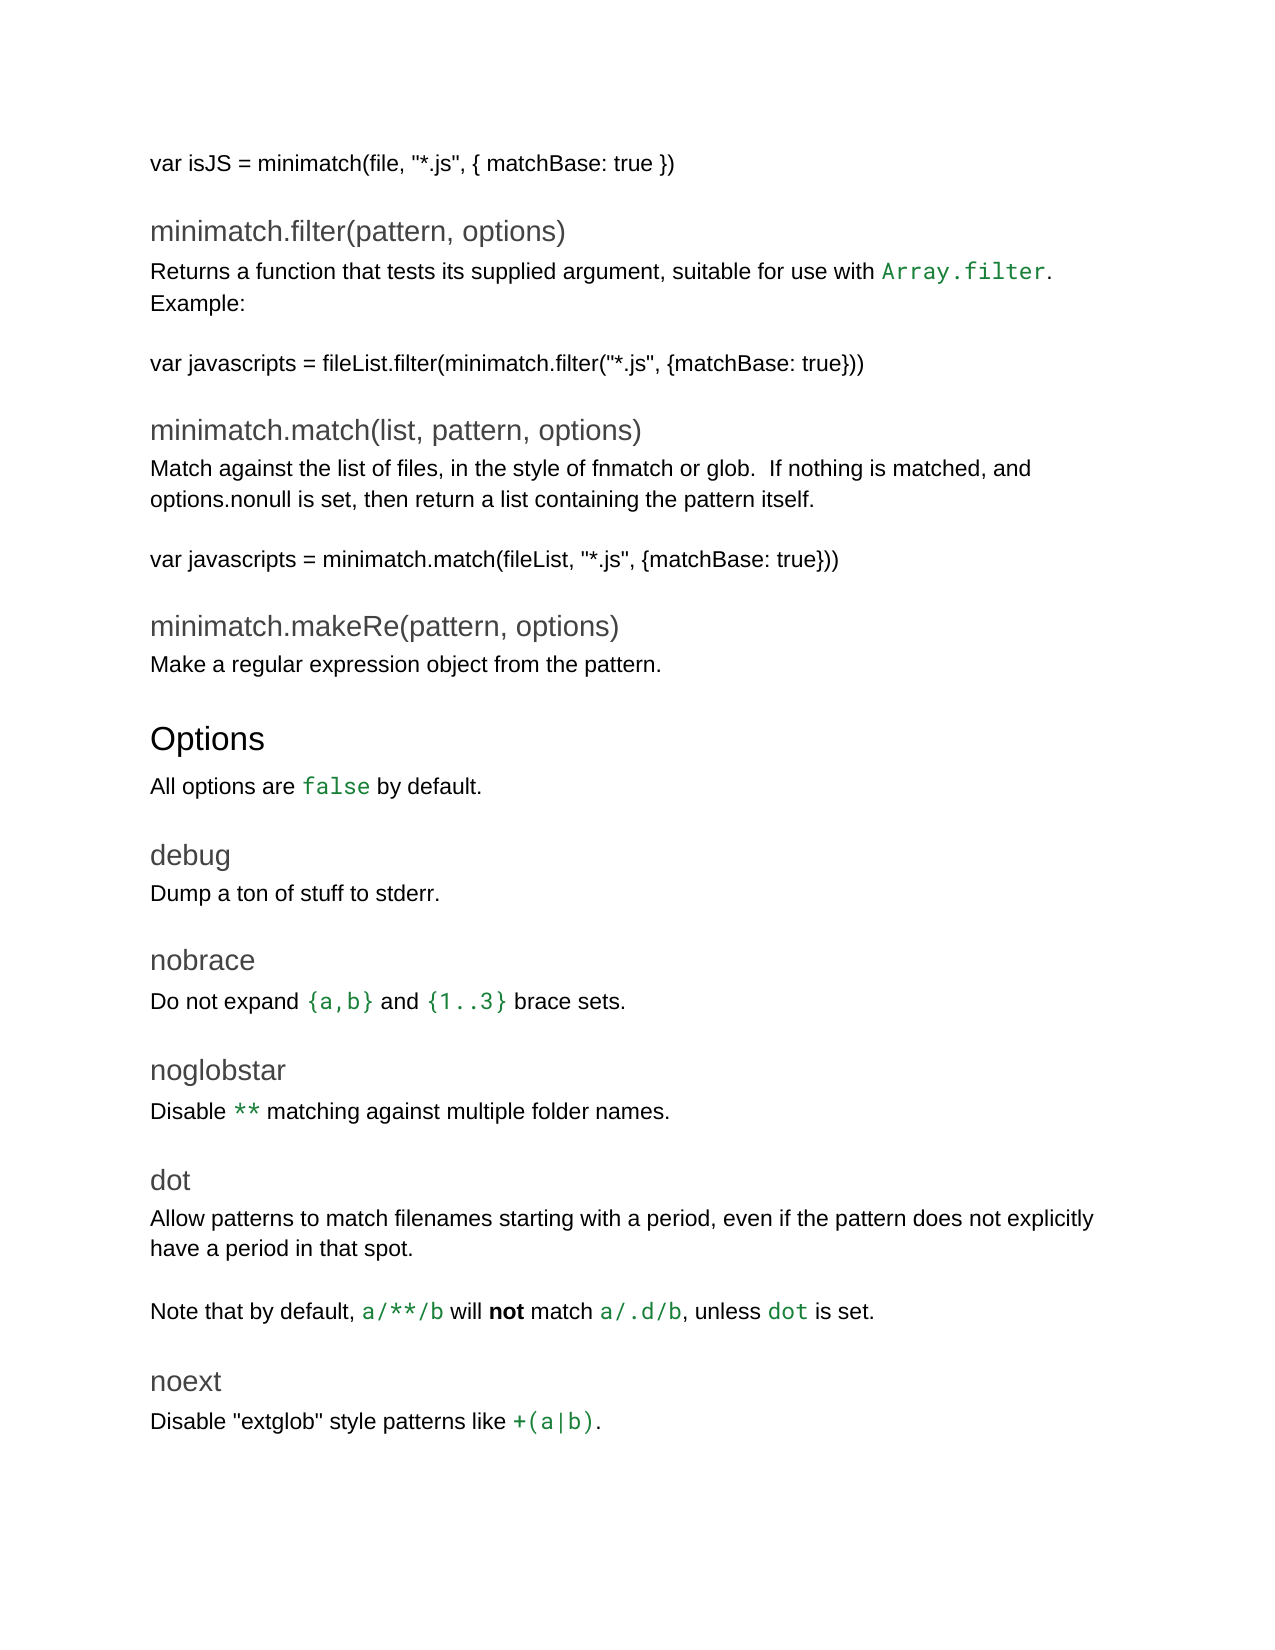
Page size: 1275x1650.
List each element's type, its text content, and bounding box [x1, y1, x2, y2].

text Note that by default, a/**/b will not match a/.d/b, unless dot is set. [150, 1296, 1125, 1326]
text var isJS = minimatch(file, "*.js", { matchBase: true }) [150, 150, 1125, 176]
text Allow patterns to match filenames starting with a period, even if the pattern does not explicitly have a period in that spot. [150, 1205, 1125, 1262]
text var javascripts = minimatch.match(fileList, "*.js", {matchBase: true})) [150, 546, 1125, 572]
text Dump a ton of stuff to stderr. [150, 880, 1125, 906]
text Disable ** matching against multiple folder names. [150, 1095, 1125, 1125]
subtitle noext [150, 1364, 1125, 1397]
text All options are false by default. [150, 770, 1125, 800]
subtitle debug [150, 838, 1125, 872]
text Returns a function that tests its supplied argument, suitable for use with Array.filter. Example: [150, 255, 1125, 316]
subtitle minimatch.match(list, pattern, options) [150, 413, 1125, 447]
text Make a regular expression object from the pattern. [150, 651, 1125, 678]
subtitle noglobstar [150, 1053, 1125, 1087]
subtitle nobrace [150, 943, 1125, 977]
subtitle minimatch.makeRe(pattern, options) [150, 609, 1125, 643]
subtitle minimatch.filter(pattern, options) [150, 213, 1125, 247]
text var javascripts = fileList.filter(minimatch.filter("*.js", {matchBase: true})) [150, 350, 1125, 376]
text Do not expand {a,b} and {1..3} brace sets. [150, 985, 1125, 1016]
subtitle dot [150, 1163, 1125, 1197]
text Match against the list of files, in the style of fnmatch or glob. If nothing is matched, and options.nonull is set, then return a list containing the pattern itself. [150, 455, 1125, 512]
text Disable "extglob" style patterns like +(a|b). [150, 1406, 1125, 1436]
subtitle Options [150, 719, 1125, 757]
